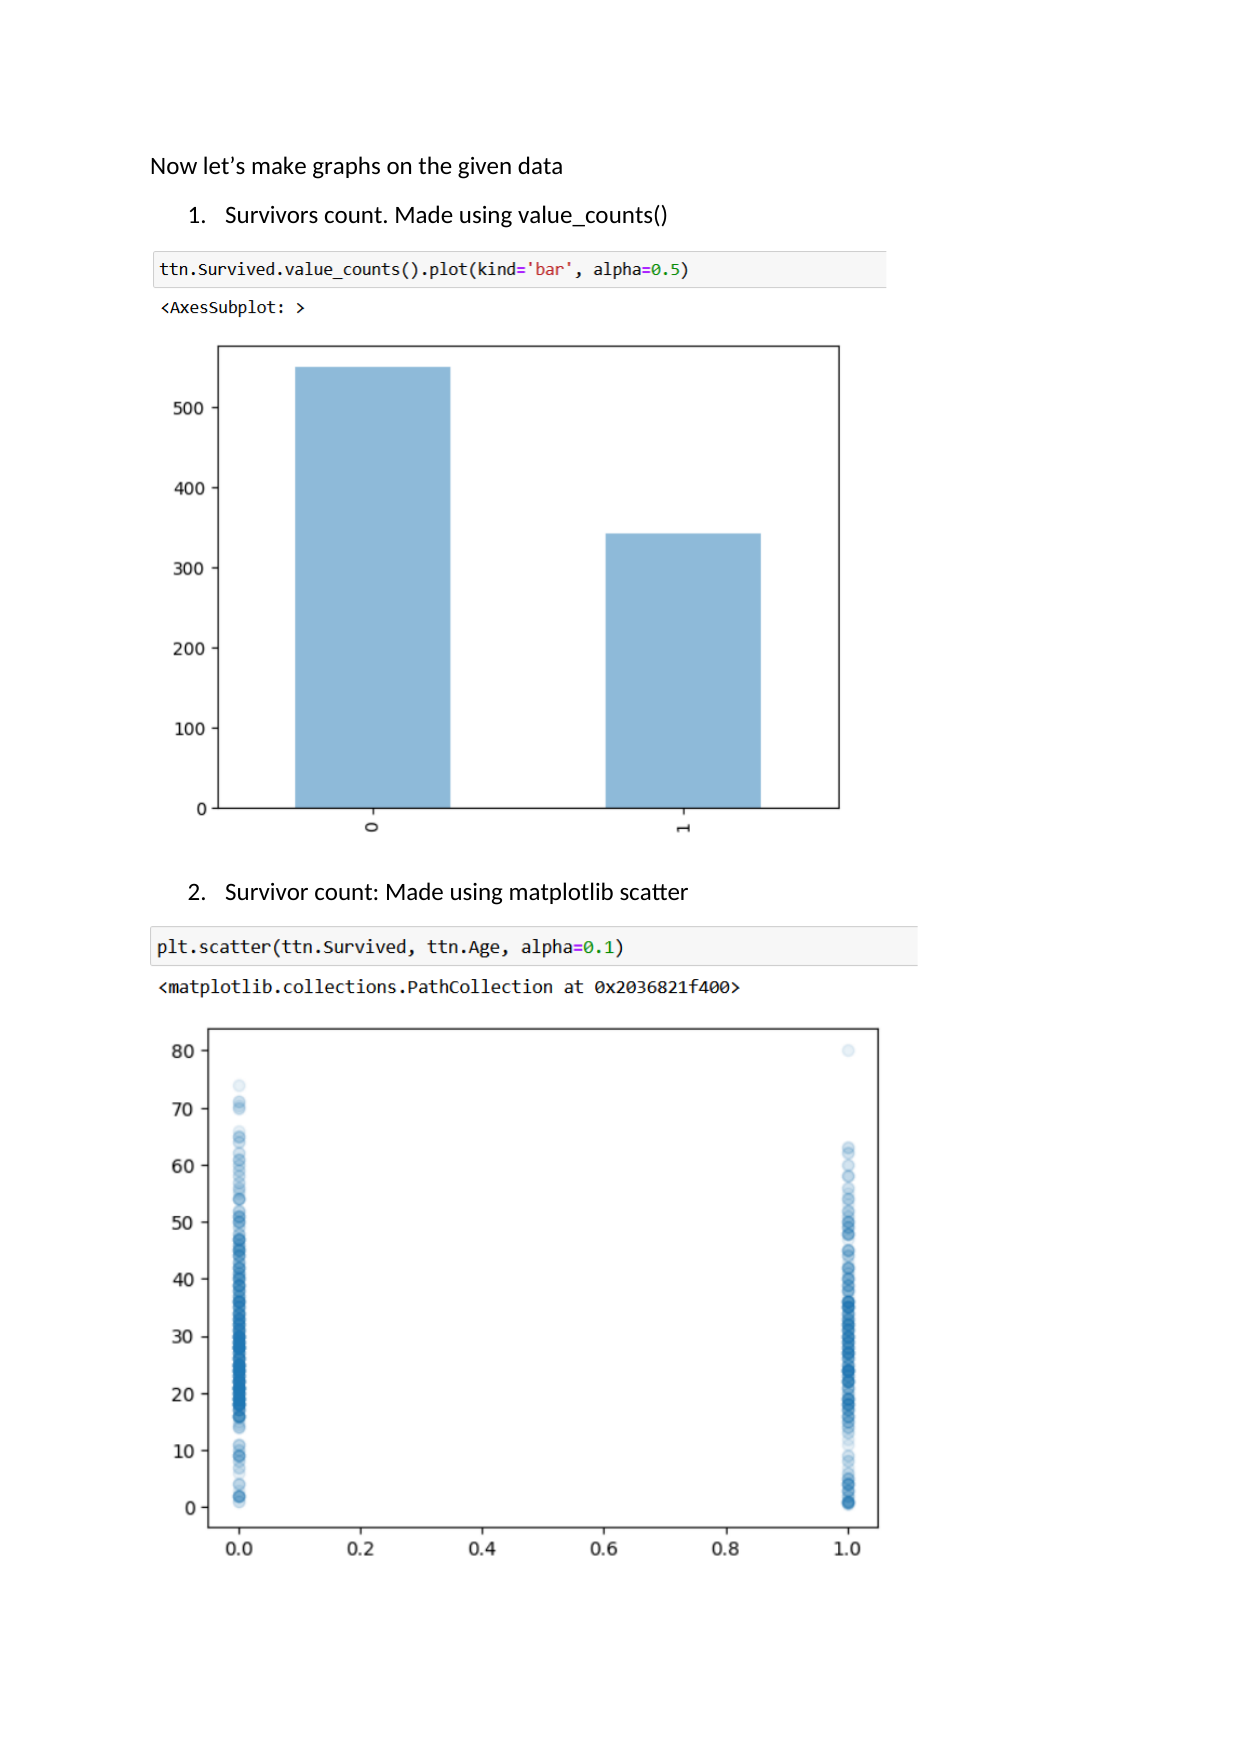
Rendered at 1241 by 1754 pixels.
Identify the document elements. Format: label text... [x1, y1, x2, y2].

list Survivors count. Made using value_counts() [187, 199, 1090, 230]
list Survivor count: Made using matplotlib scatter [187, 876, 1090, 907]
picture [150, 925, 918, 1574]
picture [150, 249, 887, 858]
text Now let’s make graphs on the given data [150, 150, 1090, 181]
